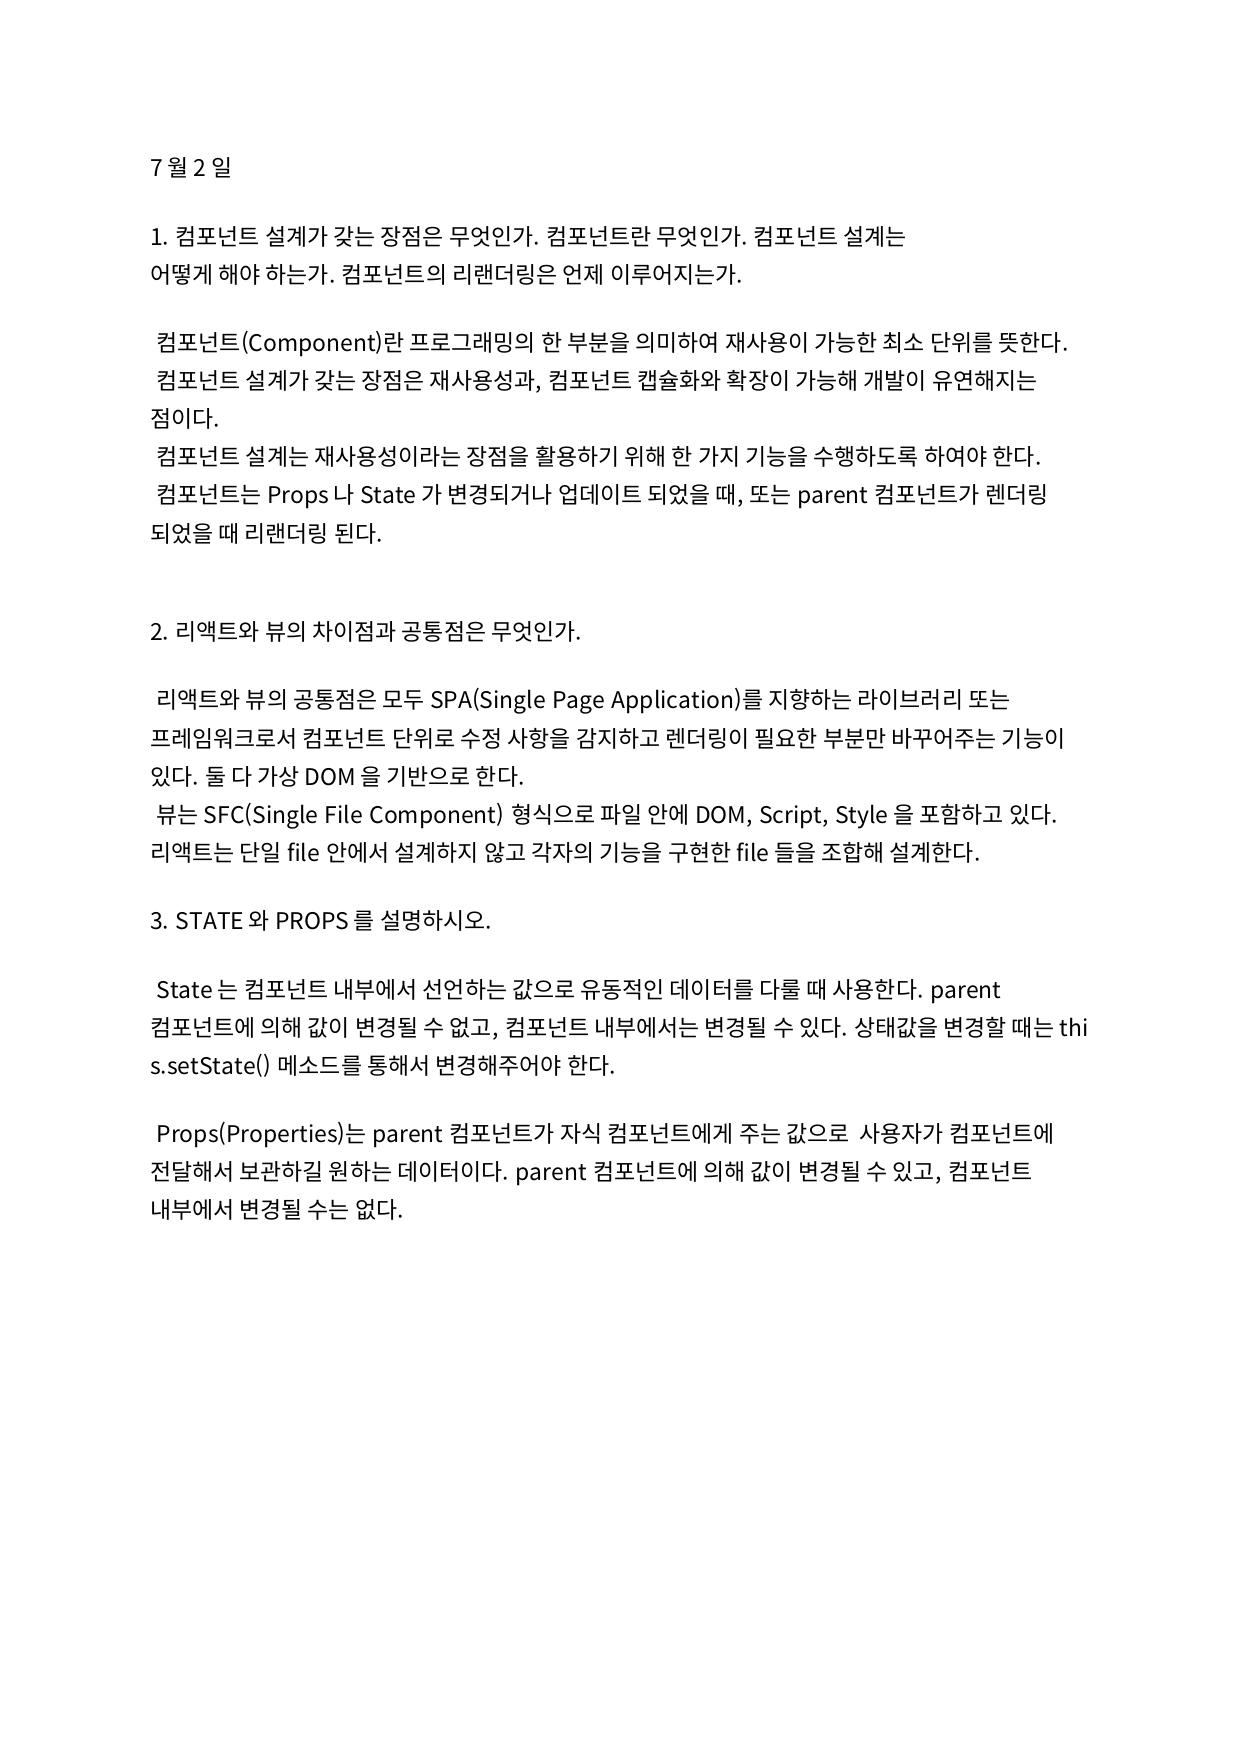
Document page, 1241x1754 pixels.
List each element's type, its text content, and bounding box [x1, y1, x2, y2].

text 1. 컴포넌트 설계가 갖는 장점은 무엇인가. 컴포넌트란 무엇인가. 컴포넌트 설계는 [150, 218, 1090, 252]
text 어떻게 해야 하는가. 컴포넌트의 리랜더링은 언제 이루어지는가. [150, 256, 1090, 290]
text 리액트와 뷰의 공통점은 모두 SPA(Single Page Application)를 지향하는 라이브러리 또는 프레임워크로서 컴포넌트 단위로 수정 사항을 감지하고 렌더링이 필요한 부분만 바꾸어주는 기능이 있다. 둘 다 가상DOM을 기반으로 한다. [150, 682, 1090, 792]
text 컴포넌트는 Props나 State가 변경되거나 업데이트 되었을 때, 또는 parent 컴포넌트가 렌더링 되었을 때 리랜더링 된다. [150, 477, 1090, 549]
text 컴포넌트 설계는 재사용성이라는 장점을 활용하기 위해 한 가지 기능을 수행하도록 하여야 한다. [150, 439, 1090, 472]
text 7월 2일 [150, 150, 1090, 183]
text 컴포넌트(Component)란 프로그래밍의 한 부분을 의미하여 재사용이 가능한 최소 단위를 뜻한다. [150, 325, 1090, 358]
text Props(Properties)는 parent 컴포넌트가 자식 컴포넌트에게 주는 값으로 사용자가 컴포넌트에 전달해서 보관하길 원하는 데이터이다. parent 컴포넌트에 의해 값이 변경될 수 있고, 컴포넌트 내부에서 변경될 수는 없다. [150, 1116, 1090, 1226]
text State는 컴포넌트 내부에서 선언하는 값으로 유동적인 데이터를 다룰 때 사용한다. parent 컴포넌트에 의해 값이 변경될 수 없고, 컴포넌트 내부에서는 변경될 수 있다. 상태값을 변경할 때는 this.setState() 메소드를 통해서 변경해주어야 한다. [150, 971, 1090, 1081]
text 컴포넌트 설계가 갖는 장점은 재사용성과, 컴포넌트 캡슐화와 확장이 가능해 개발이 유연해지는 점이다. [150, 363, 1090, 434]
text 3. STATE와 PROPS를 설명하시오. [150, 903, 1090, 936]
text 뷰는 SFC(Single File Component) 형식으로 파일 안에 DOM, Script, Style을 포함하고 있다. 리액트는 단일 file 안에서 설계하지 않고 각자의 기능을 구현한 file들을 조합해 설계한다. [150, 797, 1090, 868]
text 2. 리액트와 뷰의 차이점과 공통점은 무엇인가. [150, 614, 1090, 647]
